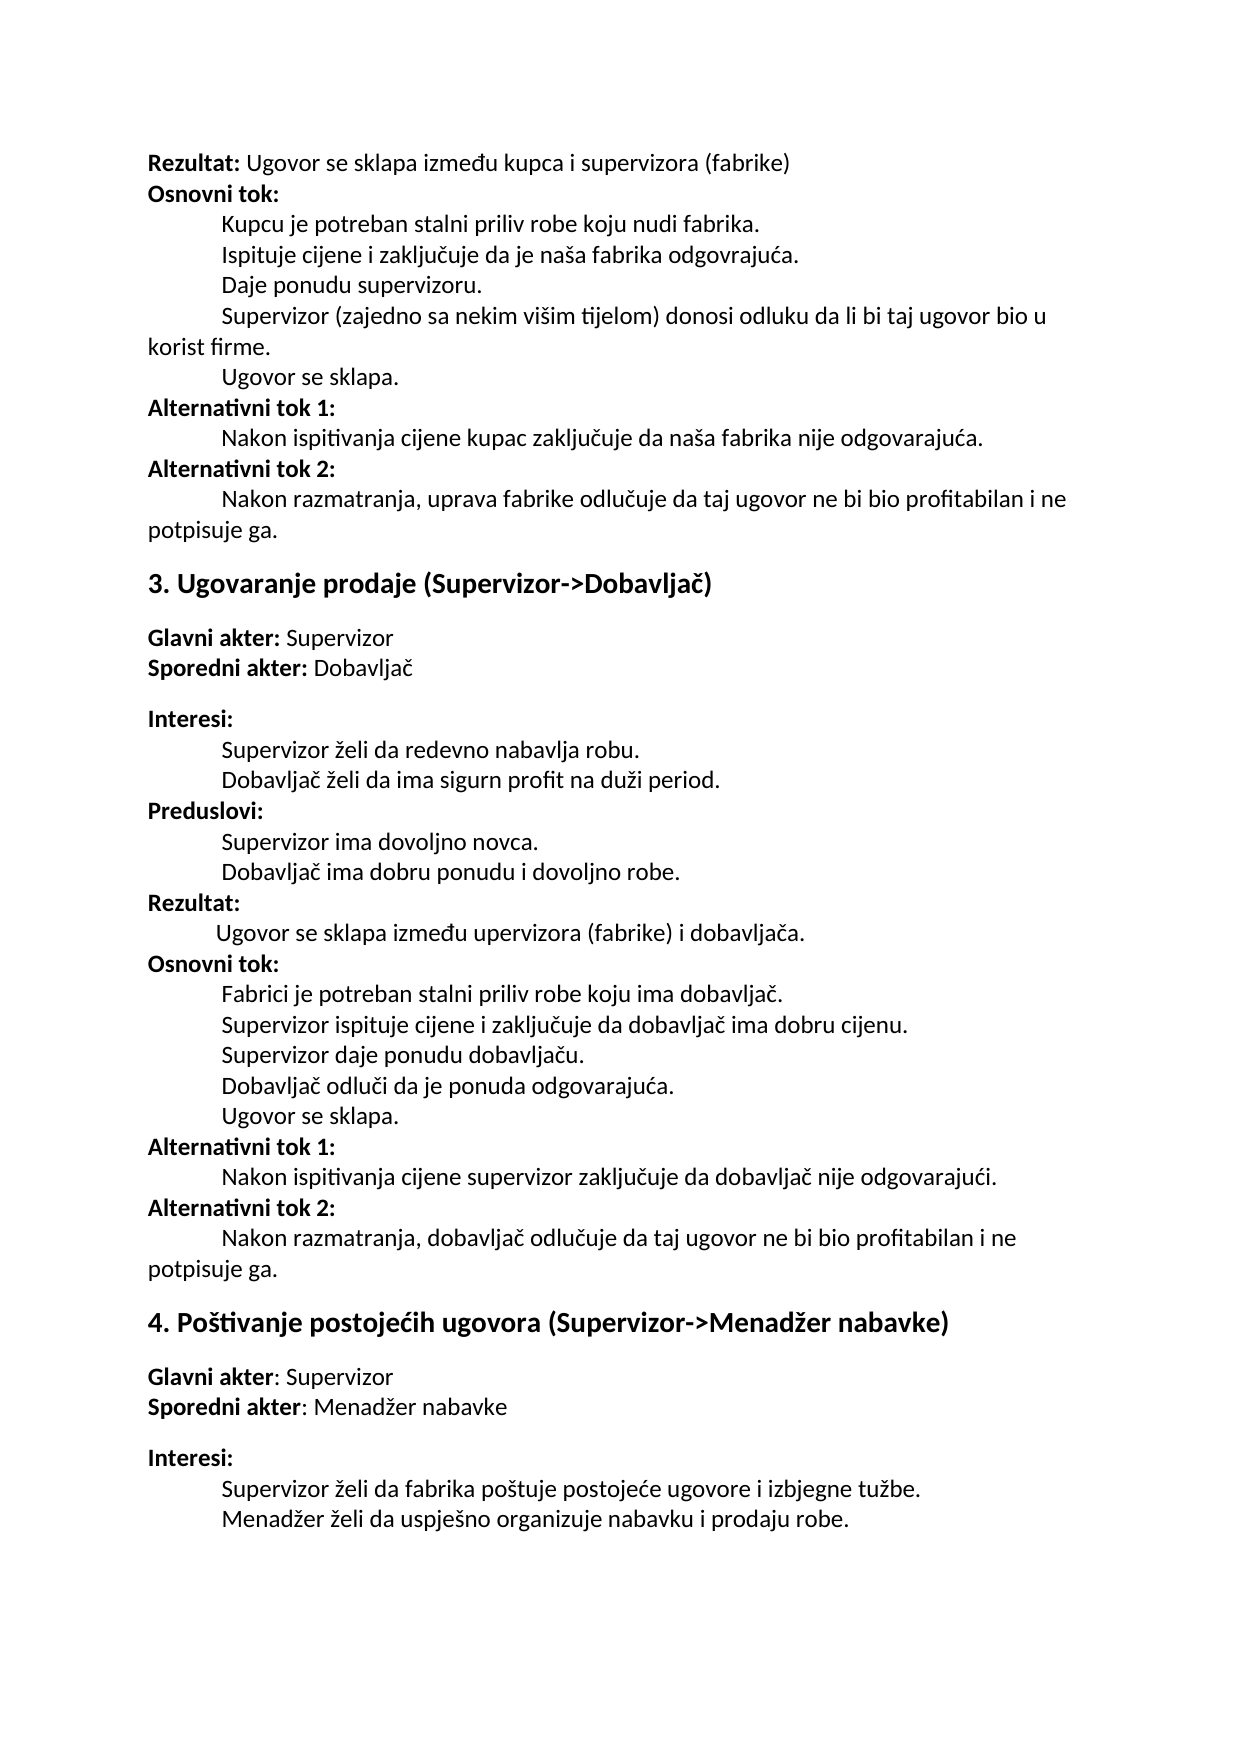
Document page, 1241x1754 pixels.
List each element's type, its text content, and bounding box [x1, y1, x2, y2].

text 4. Poštivanje postojećih ugovora (Supervizor->Menadžer nabavke) [148, 1304, 1093, 1340]
text Rezultat: Ugovor se sklapa između kupca i supervizora (fabrike) Osnovni tok: Kupcu je potreban stalni priliv robe koju nudi fabrika. Ispituje cijene i zaključuje da je naša fabrika odgovrajuća. Daje ponudu supervizoru. Supervizor (zajedno sa nekim višim tijelom) donosi odluku da li bi taj ugovor bio u korist firme. Ugovor se sklapa. Alternativni tok 1: Nakon ispitivanja cijene kupac zaključuje da naša fabrika nije odgovarajuća. Alternativni tok 2: Nakon razmatranja, uprava fabrike odlučuje da taj ugovor ne bi bio profitabilan i ne potpisuje ga. [148, 148, 1093, 544]
text Glavni akter: Supervizor Sporedni akter: Dobavljač [148, 622, 1093, 683]
text 3. Ugovaranje prodaje (Supervizor->Dobavljač) [148, 565, 1093, 601]
text Interesi: Supervizor želi da redevno nabavlja robu. Dobavljač želi da ima sigurn profit na duži period. Preduslovi: Supervizor ima dovoljno novca. Dobavljač ima dobru ponudu i dovoljno robe. Rezultat: Ugovor se sklapa između upervizora (fabrike) i dobavljača. Osnovni tok: Fabrici je potreban stalni priliv robe koju ima dobavljač. Supervizor ispituje cijene i zaključuje da dobavljač ima dobru cijenu. Supervizor daje ponudu dobavljaču. Dobavljač odluči da je ponuda odgovarajuća. Ugovor se sklapa. Alternativni tok 1: Nakon ispitivanja cijene supervizor zaključuje da dobavljač nije odgovarajući. Alternativni tok 2: Nakon razmatranja, dobavljač odlučuje da taj ugovor ne bi bio profitabilan i ne potpisuje ga. [148, 703, 1093, 1283]
text Glavni akter: Supervizor Sporedni akter: Menadžer nabavke [148, 1361, 1093, 1422]
text Interesi: Supervizor želi da fabrika poštuje postojeće ugovore i izbjegne tužbe. Menadžer želi da uspješno organizuje nabavku i prodaju robe. [148, 1443, 1093, 1534]
